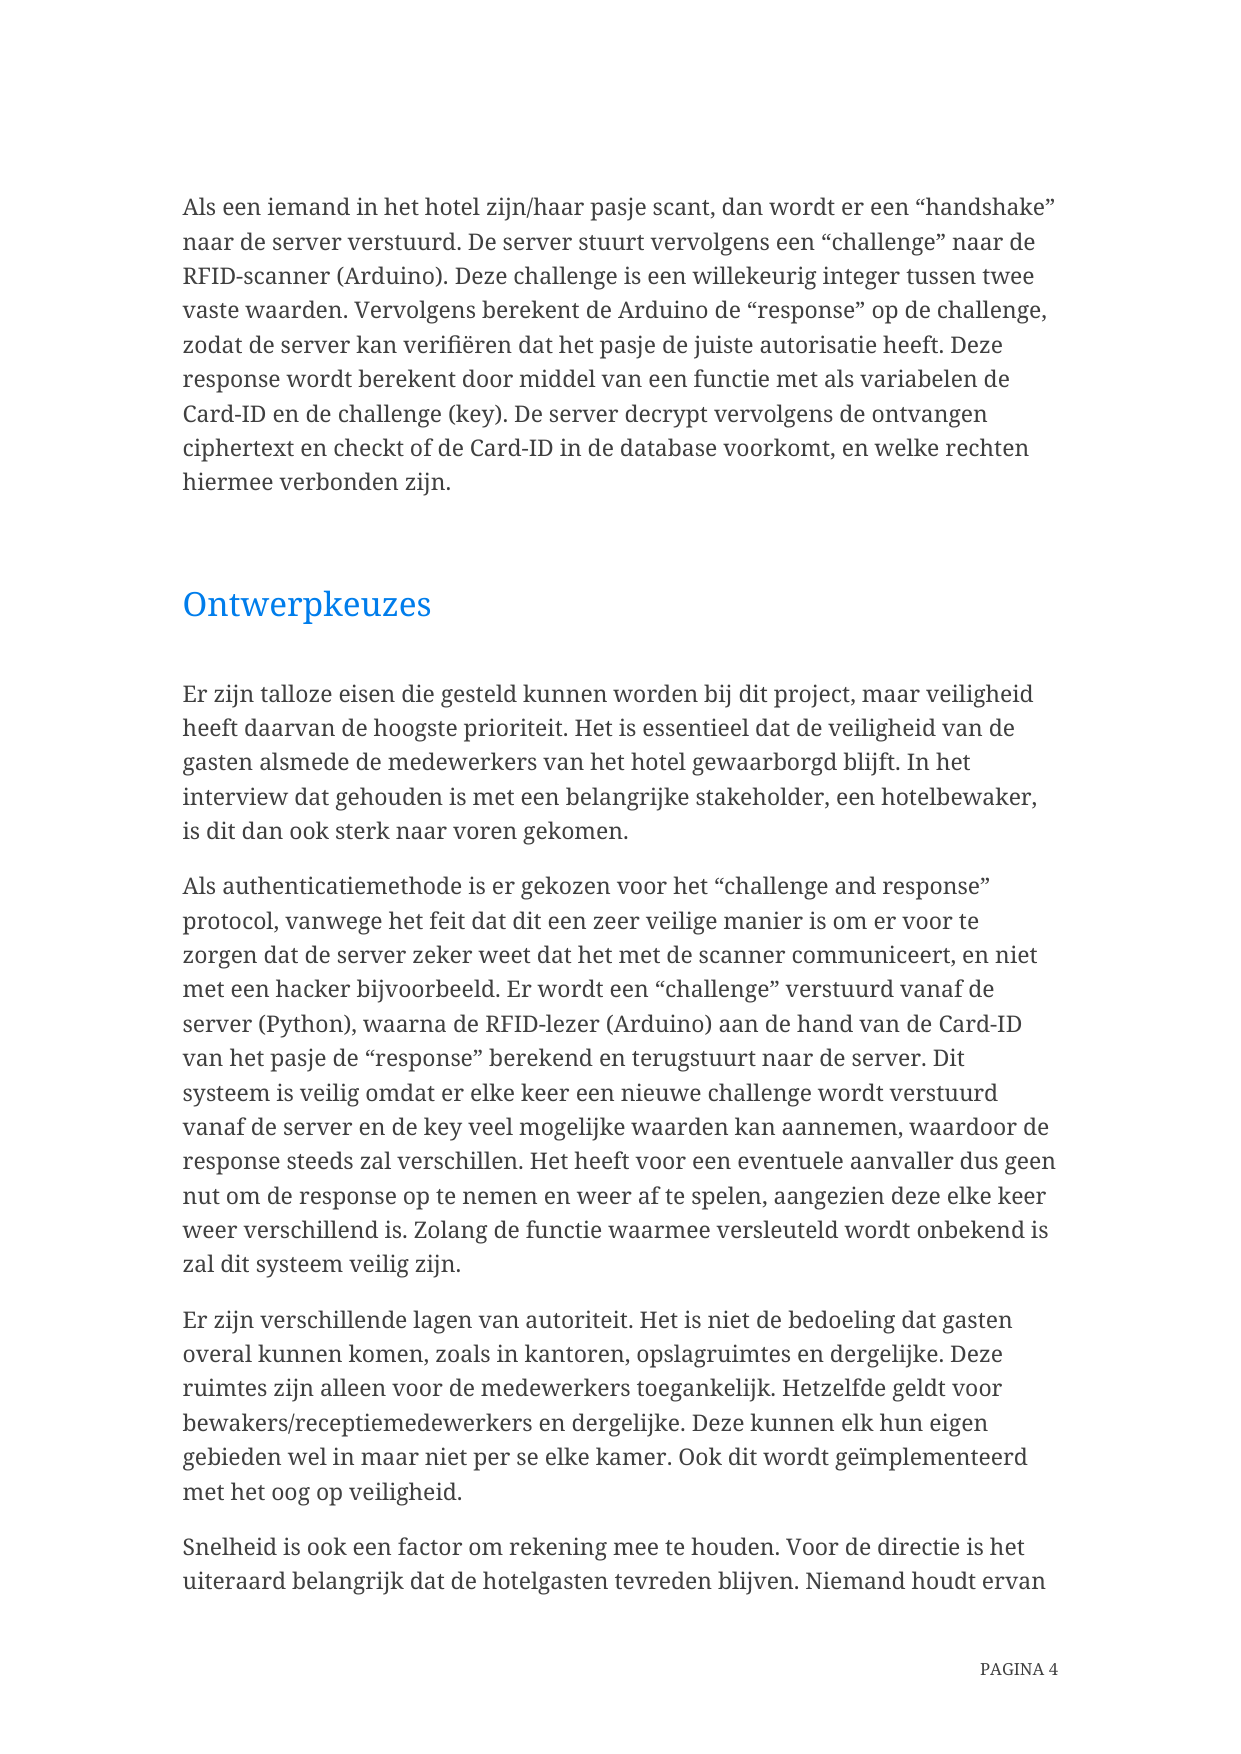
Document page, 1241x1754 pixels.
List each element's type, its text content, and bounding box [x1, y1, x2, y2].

text Als een iemand in het hotel zijn/haar pasje scant, dan wordt er een “handshake” naar de server verstuurd. De server stuurt vervolgens een “challenge” naar de RFID-scanner (Arduino). Deze challenge is een willekeurig integer tussen twee vaste waarden. Vervolgens berekent de Arduino de “response” op de challenge, zodat de server kan verifiëren dat het pasje de juiste autorisatie heeft. Deze response wordt berekent door middel van een functie met als variabelen de Card-ID en de challenge (key). De server decrypt vervolgens de ontvangen ciphertext en checkt of de Card-ID in de database voorkomt, en welke rechten hiermee verbonden zijn. [182, 191, 1058, 497]
text Er zijn talloze eisen die gesteld kunnen worden bij dit project, maar veiligheid heeft daarvan de hoogste prioriteit. Het is essentieel dat de veiligheid van de gasten alsmede de medewerkers van het hotel gewaarborgd blijft. In het interview dat gehouden is met een belangrijke stakeholder, een hotelbewaker, is dit dan ook sterk naar voren gekomen. [182, 643, 1058, 846]
text Als authenticatiemethode is er gekozen voor het “challenge and response” protocol, vanwege het feit dat dit een zeer veilige manier is om er voor te zorgen dat de server zeker weet dat het met de scanner communiceert, en niet met een hacker bijvoorbeeld. Er wordt een “challenge” verstuurd vanaf de server (Python), waarna de RFID-lezer (Arduino) aan de hand van de Card-ID van het pasje de “response” berekend en terugstuurt naar de server. Dit systeem is veilig omdat er elke keer een nieuwe challenge wordt verstuurd vanaf de server en de key veel mogelijke waarden kan aannemen, waardoor de response steeds zal verschillen. Het heeft voor een eventuele aanvaller dus geen nut om de response op te nemen en weer af te spelen, aangezien deze elke keer weer verschillend is. Zolang de functie waarmee versleuteld wordt onbekend is zal dit systeem veilig zijn. [182, 870, 1058, 1280]
text Er zijn verschillende lagen van autoriteit. Het is niet de bedoeling dat gasten overal kunnen komen, zoals in kantoren, opslagruimtes en dergelijke. Deze ruimtes zijn alleen voor de medewerkers toegankelijk. Hetzelfde geldt voor bewakers/receptiemedewerkers en dergelijke. Deze kunnen elk hun eigen gebieden wel in maar niet per se elke kamer. Ook dit wordt geïmplementeerd met het oog op veiligheid. [182, 1304, 1058, 1507]
subtitle Ontwerpkeuzes [182, 581, 1058, 626]
